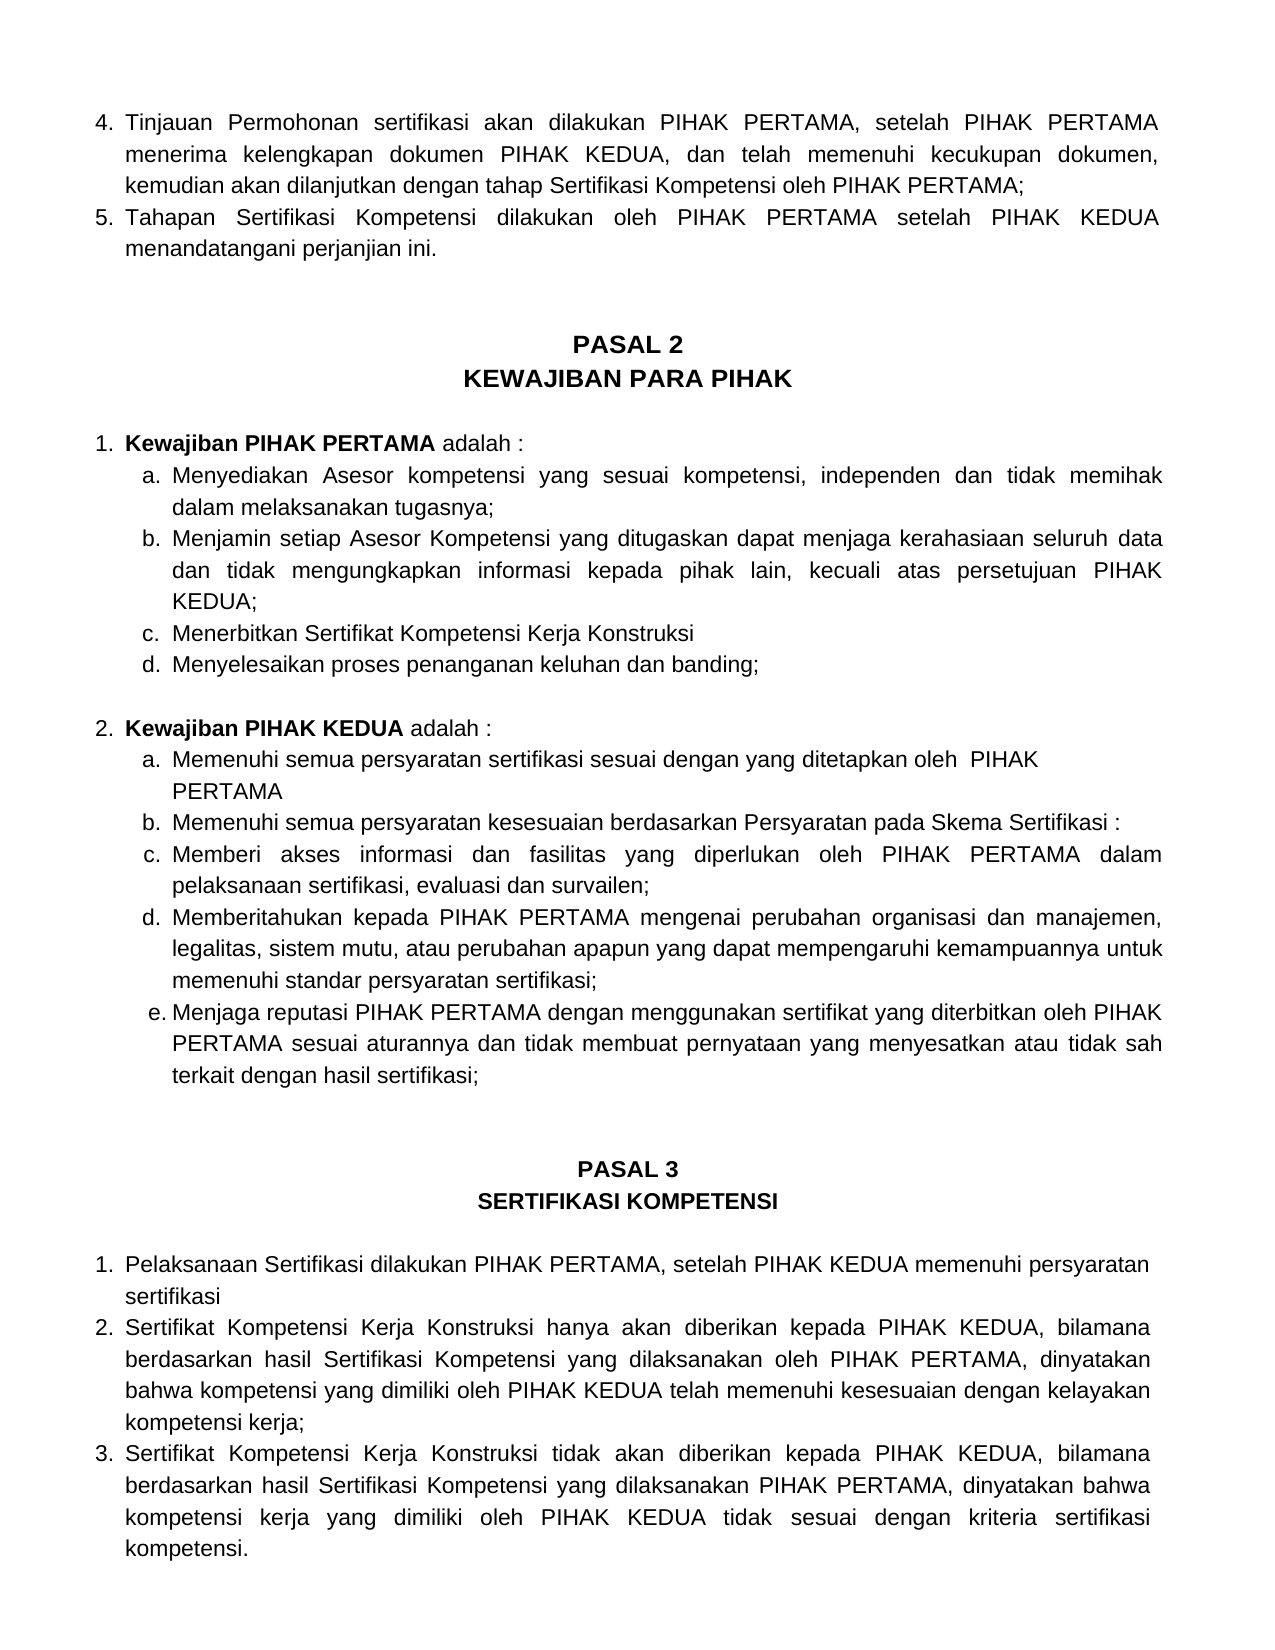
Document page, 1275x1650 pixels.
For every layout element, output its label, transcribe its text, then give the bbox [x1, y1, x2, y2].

list Menjamin setiap Asesor Kompetensi yang ditugaskan dapat menjaga kerahasiaan seluruh data dan tidak mengungkapkan informasi kepada pihak lain, kecuali atas persetujuan PIHAK KEDUA; [142, 525, 1162, 614]
list Memenuhi semua persyaratan sertifikasi sesuai dengan yang ditetapkan oleh PIHAK PERTAMA [142, 746, 1162, 804]
list Menjaga reputasi PIHAK PERTAMA dengan menggunakan sertifikat yang diterbitkan oleh PIHAK PERTAMA sesuai aturannya dan tidak membuat pernyataan yang menyesatkan atau tidak sah terkait dengan hasil sertifikasi; [148, 998, 1162, 1088]
list Kewajiban PIHAK KEDUA adalah : [95, 714, 1162, 741]
list Sertifikat Kompetensi Kerja Konstruksi hanya akan diberikan kepada PIHAK KEDUA, bilamana berdasarkan hasil Sertifikasi Kompetensi yang dilaksanakan oleh PIHAK PERTAMA, dinyatakan bahwa kompetensi yang dimiliki oleh PIHAK KEDUA telah memenuhi kesesuaian dengan kelayakan kompetensi kerja; [95, 1314, 1150, 1435]
subtitle SERTIFIKASI KOMPETENSI [96, 1188, 1159, 1214]
list Menerbitkan Sertifikat Kompetensi Kerja Konstruksi [142, 620, 1162, 646]
list Menyelesaikan proses penanganan keluhan dan banding; [142, 651, 1162, 678]
list Tahapan Sertifikasi Kompetensi dilakukan oleh PIHAK PERTAMA setelah PIHAK KEDUA menandatangani perjanjian ini. [95, 204, 1159, 262]
subtitle PASAL 2 [96, 330, 1159, 359]
subtitle PASAL 3 [96, 1156, 1159, 1183]
list Tinjauan Permohonan sertifikasi akan dilakukan PIHAK PERTAMA, setelah PIHAK PERTAMA menerima kelengkapan dokumen PIHAK KEDUA, dan telah memenuhi kecukupan dokumen, kemudian akan dilanjutkan dengan tahap Sertifikasi Kompetensi oleh PIHAK PERTAMA; [95, 109, 1159, 198]
list Sertifikat Kompetensi Kerja Konstruksi tidak akan diberikan kepada PIHAK KEDUA, bilamana berdasarkan hasil Sertifikasi Kompetensi yang dilaksanakan PIHAK PERTAMA, dinyatakan bahwa kompetensi kerja yang dimiliki oleh PIHAK KEDUA tidak sesuai dengan kriteria sertifikasi kompetensi. [95, 1440, 1150, 1561]
subtitle KEWAJIBAN PARA PIHAK [96, 364, 1159, 393]
list Memberitahukan kepada PIHAK PERTAMA mengenai perubahan organisasi dan manajemen, legalitas, sistem mutu, atau perubahan apapun yang dapat mempengaruhi kemampuannya untuk memenuhi standar persyaratan sertifikasi; [142, 904, 1162, 993]
list Memenuhi semua persyaratan kesesuaian berdasarkan Persyaratan pada Skema Sertifikasi : [142, 809, 1162, 836]
list Memberi akses informasi dan fasilitas yang diperlukan oleh PIHAK PERTAMA dalam pelaksanaan sertifikasi, evaluasi dan survailen; [143, 841, 1162, 899]
list Menyediakan Asesor kompetensi yang sesuai kompetensi, independen dan tidak memihak dalam melaksanakan tugasnya; [142, 462, 1162, 520]
list Kewajiban PIHAK PERTAMA adalah : [95, 430, 1162, 457]
list Pelaksanaan Sertifikasi dilakukan PIHAK PERTAMA, setelah PIHAK KEDUA memenuhi persyaratan sertifikasi [95, 1251, 1150, 1309]
